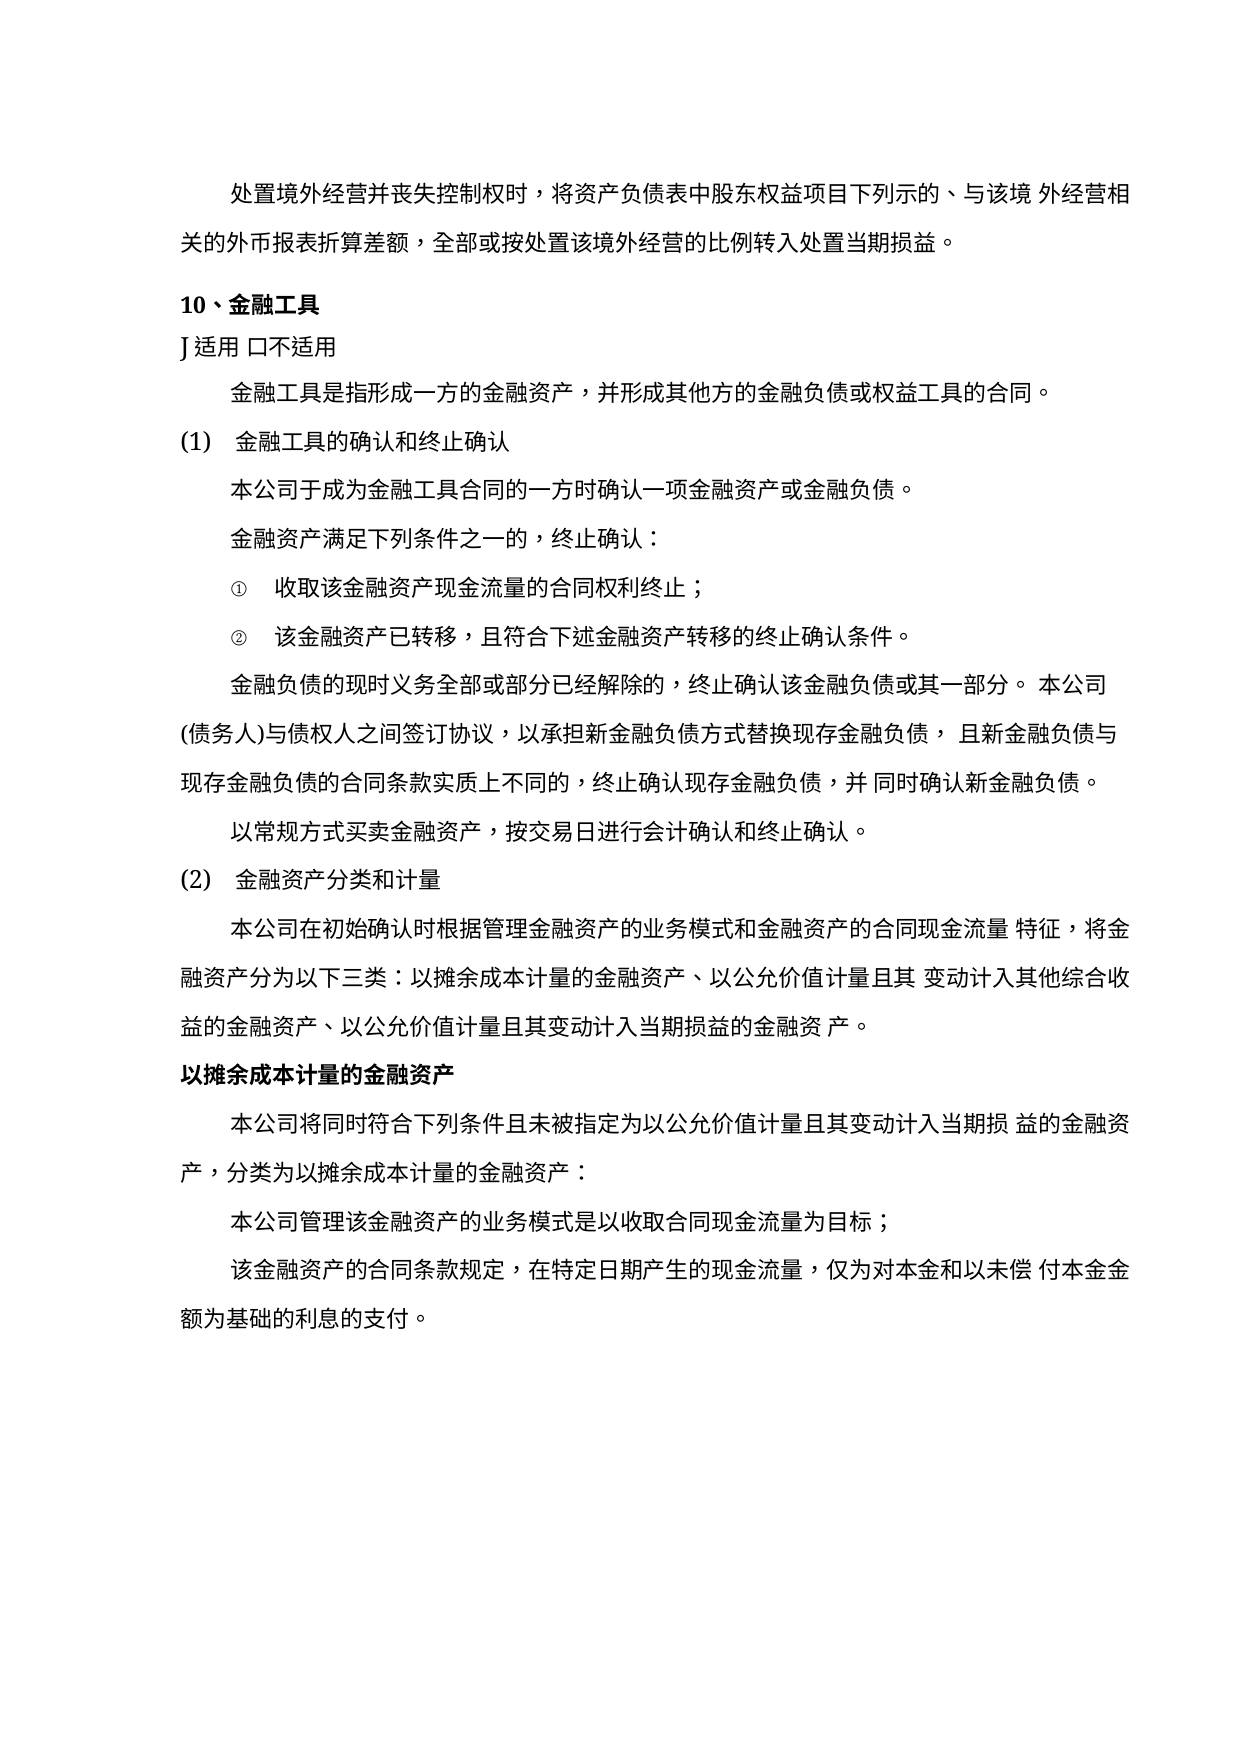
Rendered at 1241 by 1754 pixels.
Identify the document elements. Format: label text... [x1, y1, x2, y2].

list 该金融资产已转移，且符合下述金融资产转移的终止确认条件。 [180, 606, 1130, 655]
subtitle 10、金融工具 [180, 289, 1130, 320]
text 金融负债的现时义务全部或部分已经解除的，终止确认该金融负债或其一部分。 本公司(债务人)与债权人之间签订协议，以承担新金融负债方式替换现存金融负债， 且新金融负债与现存金融负债的合同条款实质上不同的，终止确认现存金融负债，并 同时确认新金融负债。 [180, 655, 1130, 801]
text 以常规方式买卖金融资产，按交易日进行会计确认和终止确认。 [180, 801, 1130, 850]
text 本公司管理该金融资产的业务模式是以收取合同现金流量为目标； [180, 1191, 1130, 1240]
list 金融资产分类和计量 [180, 850, 1130, 899]
text 本公司于成为金融工具合同的一方时确认一项金融资产或金融负债。 [180, 460, 1130, 509]
text 本公司将同时符合下列条件且未被指定为以公允价值计量且其变动计入当期损 益的金融资产，分类为以摊余成本计量的金融资产： [180, 1094, 1130, 1191]
text 本公司在初始确认时根据管理金融资产的业务模式和金融资产的合同现金流量 特征，将金融资产分为以下三类：以摊余成本计量的金融资产、以公允价值计量且其 变动计入其他综合收益的金融资产、以公允价值计量且其变动计入当期损益的金融资 产。 [180, 899, 1130, 1045]
text 该金融资产的合同条款规定，在特定日期产生的现金流量，仅为对本金和以未偿 付本金金额为基础的利息的支付。 [180, 1240, 1130, 1337]
text J适用 口不适用 [180, 328, 1130, 362]
text 金融资产满足下列条件之一的，终止确认： [180, 509, 1130, 557]
text 处置境外经营并丧失控制权时，将资产负债表中股东权益项目下列示的、与该境 外经营相关的外币报表折算差额，全部或按处置该境外经营的比例转入处置当期损益。 [180, 163, 1130, 262]
text 金融工具是指形成一方的金融资产，并形成其他方的金融负债或权益工具的合同。 [180, 362, 1130, 411]
list 收取该金融资产现金流量的合同权利终止； [180, 557, 1130, 606]
list 金融工具的确认和终止确认 [180, 411, 1130, 460]
subtitle 以摊余成本计量的金融资产 [180, 1045, 1130, 1094]
